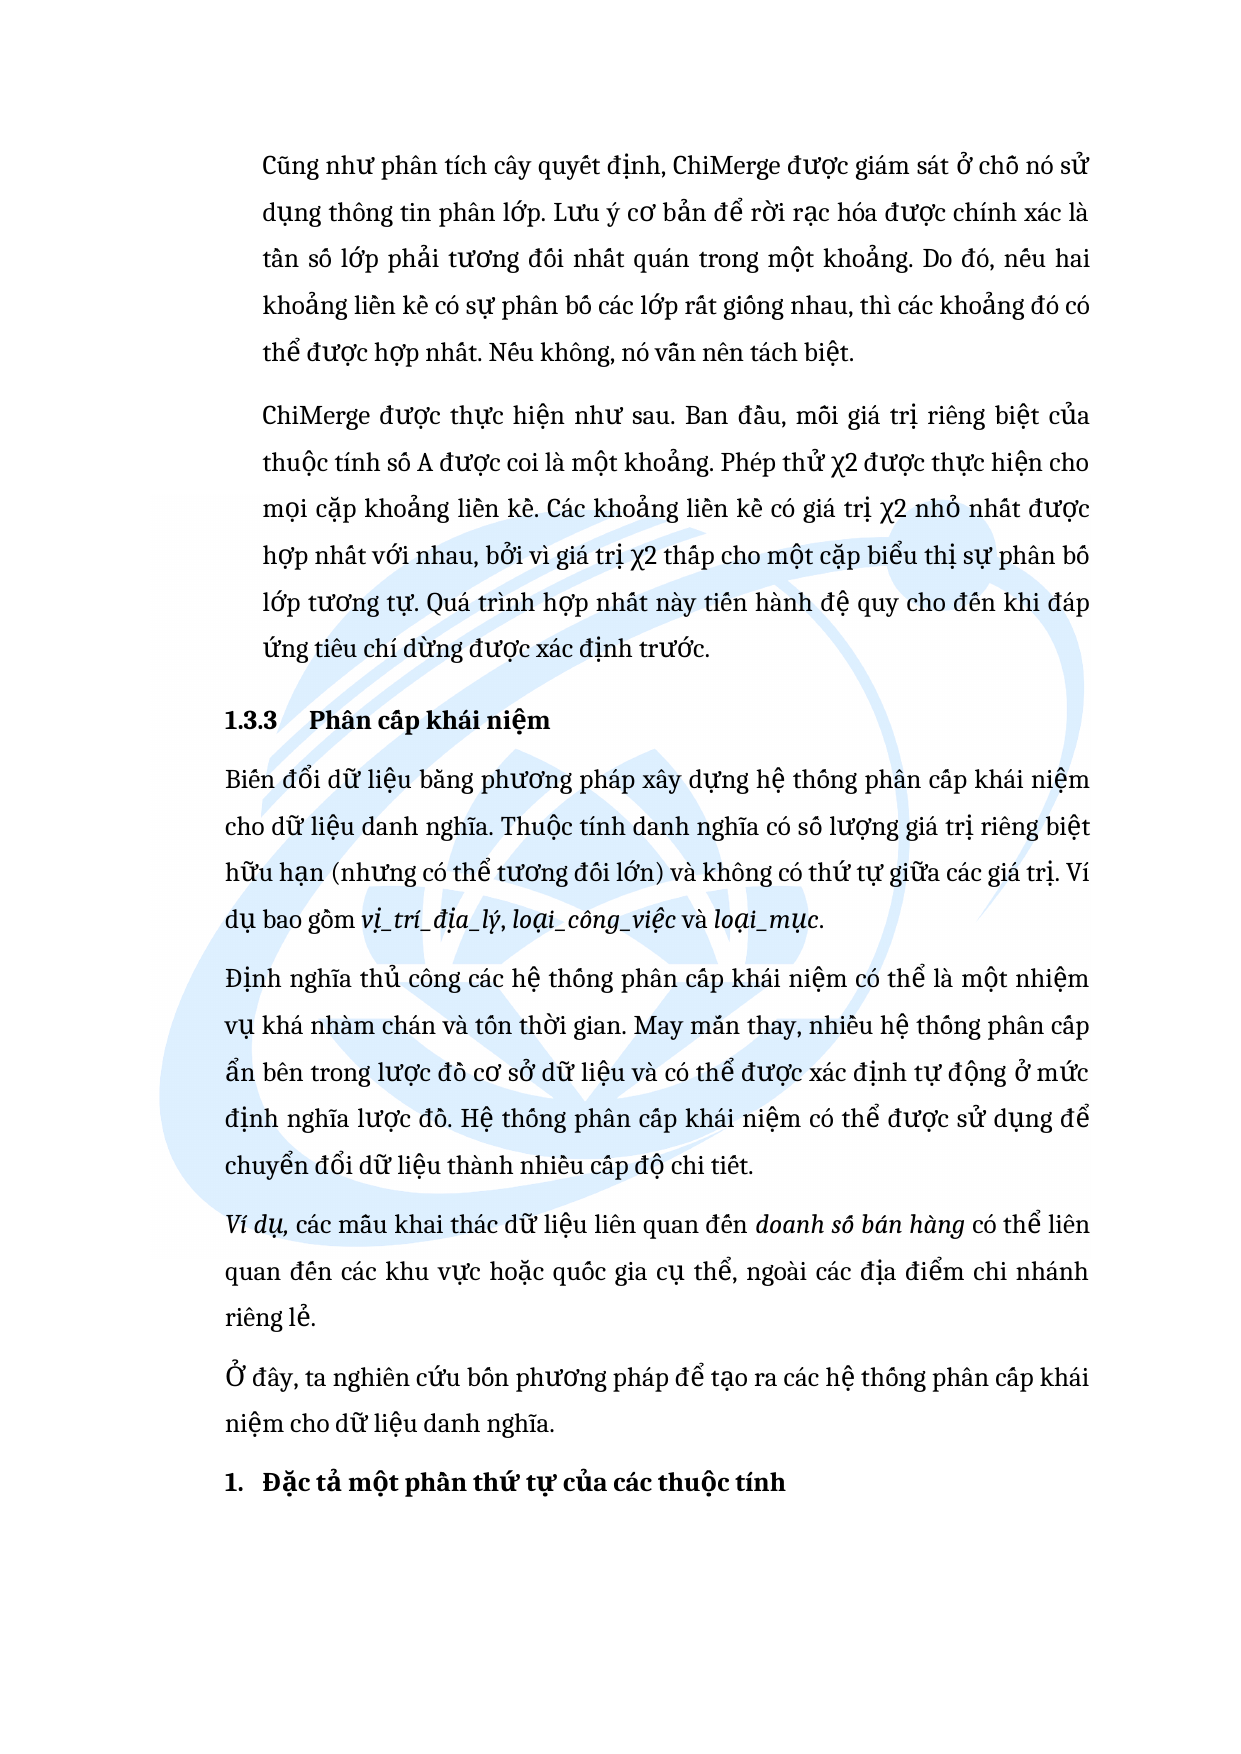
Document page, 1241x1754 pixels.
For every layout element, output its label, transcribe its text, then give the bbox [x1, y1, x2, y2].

list Ví dụ, các mẫu khai thác dữ liệu liên quan đến doanh số bán hàng có thể liên quan đến các khu vực hoặc quốc gia cụ thể, ngoài các địa điểm chi nhánh riêng lẻ. [225, 1209, 1090, 1334]
list ChiMerge được thực hiện như sau. Ban đầu, mỗi giá trị riêng biệt của thuộc tính số A được coi là một khoảng. Phép thử χ2 được thực hiện cho mọi cặp khoảng liền kề. Các khoảng liền kề có giá trị χ2 nhỏ nhất được hợp nhất với nhau, bởi vì giá trị χ2 thấp cho một cặp biểu thị sự phân bố lớp tương tự. Quá trình hợp nhất này tiến hành đệ quy cho đến khi đáp ứng tiêu chí dừng được xác định trước. [262, 400, 1090, 664]
list Cũng như phân tích cây quyết định, ChiMerge được giám sát ở chỗ nó sử dụng thông tin phân lớp. Lưu ý cơ bản để rời rạc hóa được chính xác là tần số lớp phải tương đối nhất quán trong một khoảng. Do đó, nếu hai khoảng liền kề có sự phân bố các lớp rất giống nhau, thì các khoảng đó có thể được hợp nhất. Nếu không, nó vẫn nên tách biệt. [262, 150, 1090, 368]
list Đặc tả một phần thứ tự của các thuộc tính [225, 1467, 1090, 1499]
list Định nghĩa thủ công các hệ thống phân cấp khái niệm có thể là một nhiệm vụ khá nhàm chán và tốn thời gian. May mắn thay, nhiều hệ thống phân cấp ẩn bên trong lược đồ cơ sở dữ liệu và có thể được xác định tự động ở mức định nghĩa lược đồ. Hệ thống phân cấp khái niệm có thể được sử dụng để chuyển đổi dữ liệu thành nhiều cấp độ chi tiết. [225, 963, 1090, 1181]
list Phân cấp khái niệm [225, 705, 1090, 736]
list Ở đây, ta nghiên cứu bốn phương pháp để tạo ra các hệ thống phân cấp khái niệm cho dữ liệu danh nghĩa. [225, 1362, 1090, 1439]
list Biến đổi dữ liệu bằng phương pháp xây dựng hệ thống phân cấp khái niệm cho dữ liệu danh nghĩa. Thuộc tính danh nghĩa có số lượng giá trị riêng biệt hữu hạn (nhưng có thể tương đối lớn) và không có thứ tự giữa các giá trị. Ví dụ bao gồm vị_trí_địa_lý, loại_công_việc và loại_mục. [225, 764, 1090, 935]
